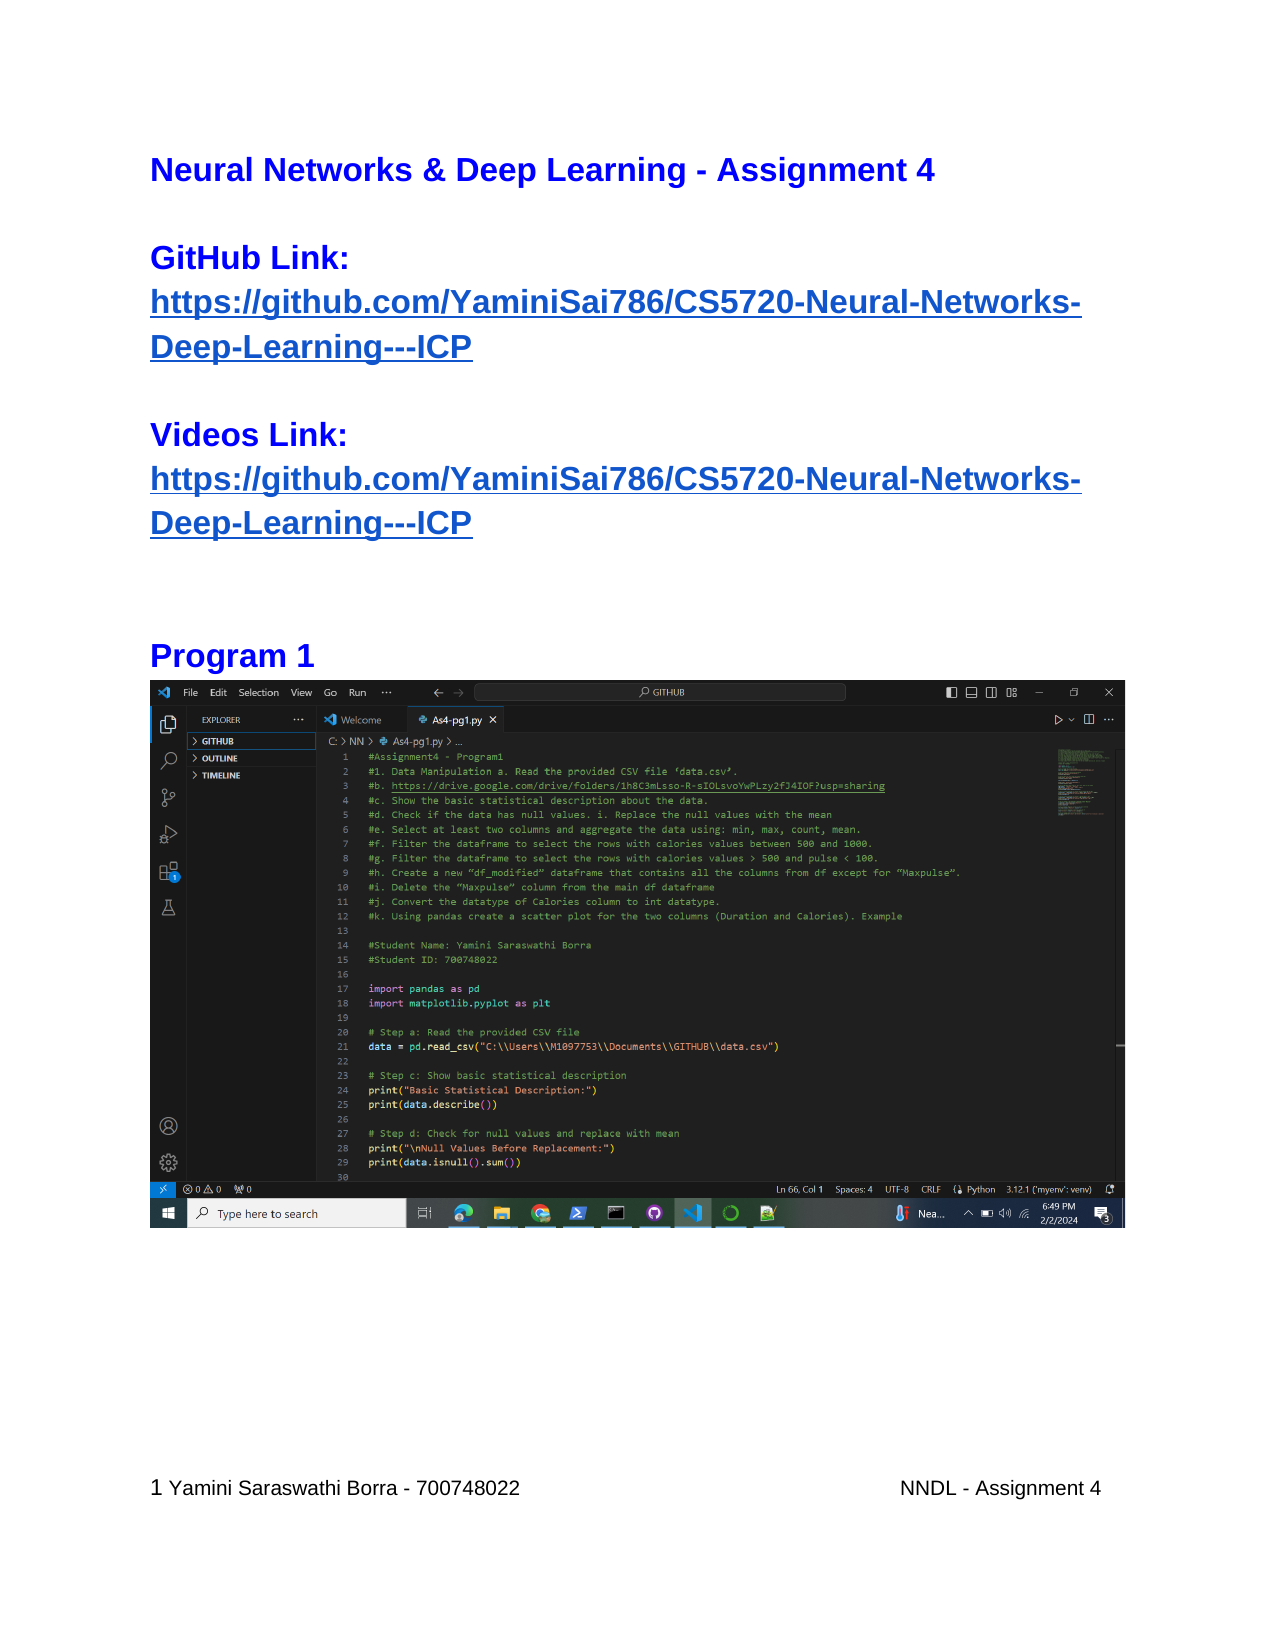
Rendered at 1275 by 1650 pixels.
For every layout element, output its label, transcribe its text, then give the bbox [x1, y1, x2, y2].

text Videos Link: [150, 415, 1125, 453]
text Program 1 [150, 636, 1125, 674]
text https://github.com/YaminiSai786/CS5720-Neural-Networks-Deep-Learning---ICP [150, 282, 1125, 365]
text GitHub Link: [150, 238, 1125, 277]
picture [150, 680, 1125, 1228]
text https://github.com/YaminiSai786/CS5720-Neural-Networks-Deep-Learning---ICP [150, 459, 1125, 542]
text Neural Networks & Deep Learning - Assignment 4 [150, 150, 1125, 188]
